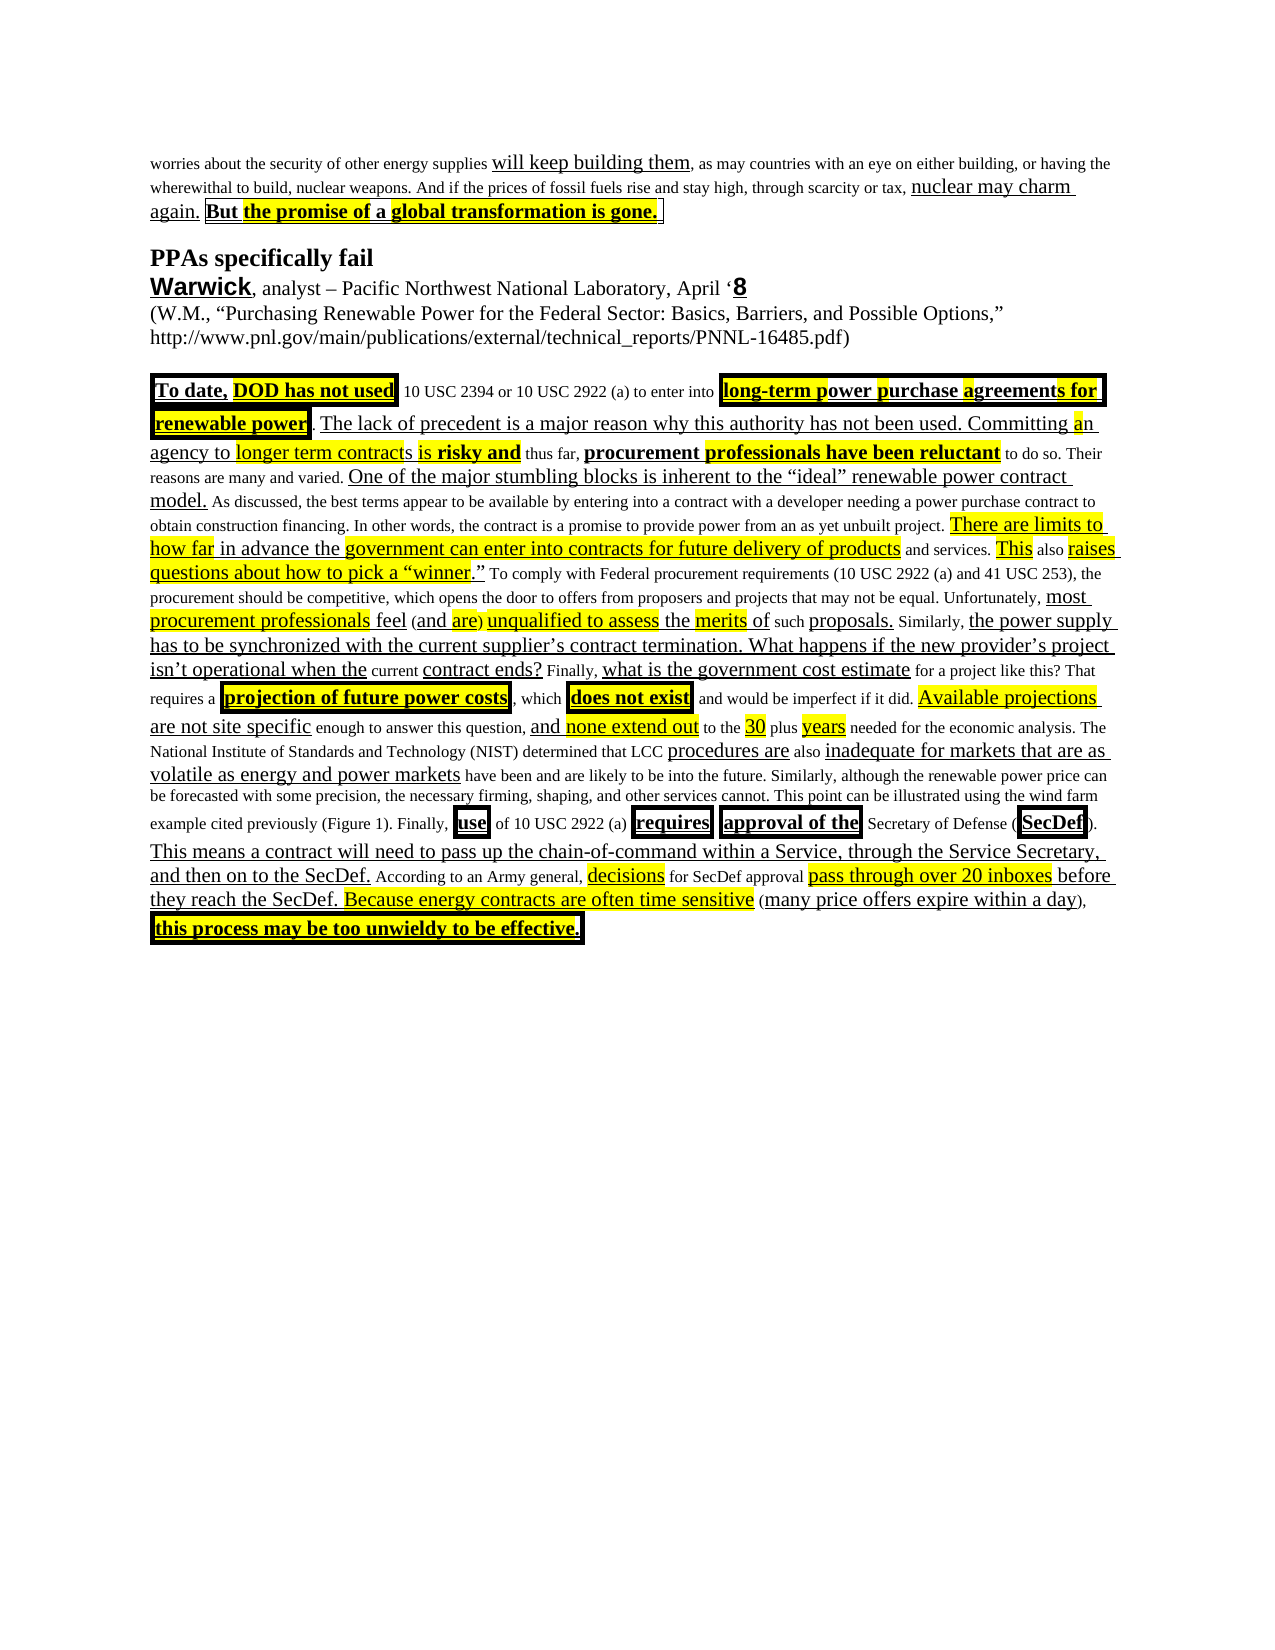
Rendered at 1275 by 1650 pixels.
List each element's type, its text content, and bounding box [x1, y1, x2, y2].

text Warwick, analyst – Pacific Northwest National Laboratory, April ‘8 [150, 272, 1125, 301]
text (W.M., “Purchasing Renewable Power for the Federal Sector: Basics, Barriers, and Possible Options,” http://www.pnl.gov/main/publications/external/technical_reports/PNNL-16485.pdf) [150, 301, 1125, 349]
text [150, 150, 1125, 224]
text PPAs specifically fail [150, 243, 1125, 272]
text To date, DOD has not used 10 USC 2394 or 10 USC 2922 (a) to enter into long-term power purchase agreements for renewable power. The lack of precedent is a major reason why this authority has not been used. Committing an agency to longer term contracts is risky and thus far, procurement professionals have been reluctant to do so. Their reasons are many and varied. One of the major stumbling blocks is inherent to the “ideal” renewable power contract model. As discussed, the best terms appear to be available by entering into a contract with a developer needing a power purchase contract to obtain construction financing. In other words, the contract is a promise to provide power from an as yet unbuilt project. There are limits to how far in advance the government can enter into contracts for future delivery of products and services. This also raises questions about how to pick a “winner.” To comply with Federal procurement requirements (10 USC 2922 (a) and 41 USC 253), the procurement should be competitive, which opens the door to offers from proposers and projects that may not be equal. Unfortunately, most procurement professionals feel (and are) unqualified to assess the merits of such proposals. Similarly, the power supply has to be synchronized with the current supplier’s contract termination. What happens if the new provider’s project isn’t operational when the current contract ends? Finally, what is the government cost estimate for a project like this? That requires a projection of future power costs, which does not exist and would be imperfect if it did. Available projections are not site specific enough to answer this question, and none extend out to the 30 plus years needed for the economic analysis. The National Institute of Standards and Technology (NIST) determined that LCC procedures are also inadequate for markets that are as volatile as energy and power markets have been and are likely to be into the future. Similarly, although the renewable power price can be forecasted with some precision, the necessary firming, shaping, and other services cannot. This point can be illustrated using the wind farm example cited previously (Figure 1). Finally, use of 10 USC 2922 (a) requires approval of the Secretary of Defense (SecDef). This means a contract will need to pass up the chain-of-command within a Service, through the Service Secretary, and then on to the SecDef. According to an Army general, decisions for SecDef approval pass through over 20 inboxes before they reach the SecDef. Because energy contracts are often time sensitive (many price offers expire within a day), this process may be too unwieldy to be effective. [150, 373, 1125, 944]
